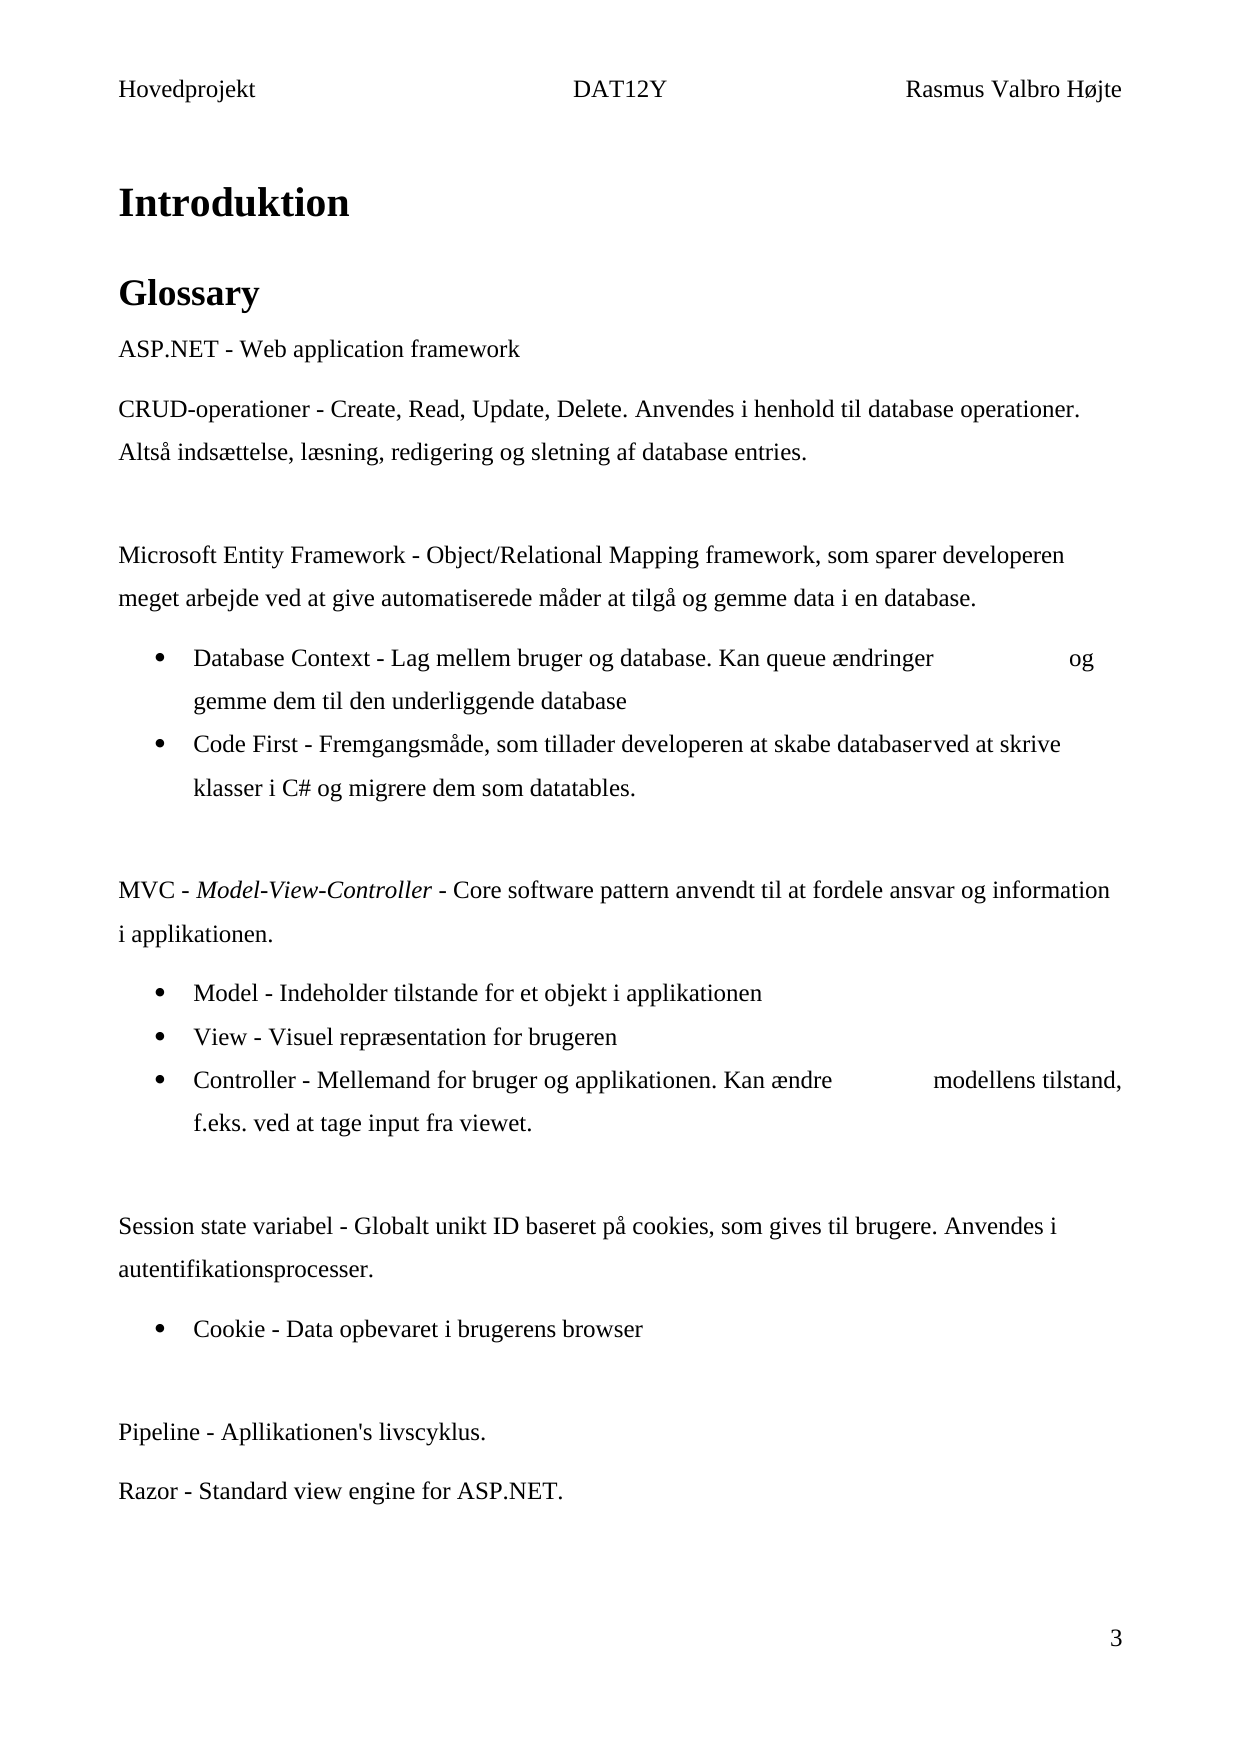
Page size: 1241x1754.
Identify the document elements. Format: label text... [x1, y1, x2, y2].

list Model - Indeholder tilstande for et objekt i applikationen [156, 978, 1122, 1007]
text MVC - Model-View-Controller - Core software pattern anvendt til at fordele ansvar og information i applikationen. [118, 876, 1122, 947]
subtitle Glossary [118, 270, 1122, 313]
list Database Context - Lag mellem bruger og database. Kan queue ændringer og gemme dem til den underliggende database [156, 643, 1122, 715]
text CRUD-operationer - Create, Read, Update, Delete. Anvendes i henhold til database operationer. Altså indsættelse, læsning, redigering og sletning af database entries. [118, 394, 1122, 509]
list Code First - Fremgangsmåde, som tillader developeren at skabe databaser ved at skrive klasser i C# og migrere dem som datatables. [156, 729, 1122, 844]
text ASP.NET - Web application framework [118, 334, 1122, 363]
text Pipeline - Apllikationen's livscyklus. [118, 1417, 1122, 1445]
text Session state variabel - Globalt unikt ID baseret på cookies, som gives til brugere. Anvendes i autentifikationsprocesser. [118, 1211, 1122, 1283]
list Controller - Mellemand for bruger og applikationen. Kan ændre modellens tilstand, f.eks. ved at tage input fra viewet. [156, 1065, 1122, 1180]
list Cookie - Data opbevaret i brugerens browser [156, 1314, 1122, 1386]
text Razor - Standard view engine for ASP.NET. [118, 1476, 1122, 1505]
subtitle Introduktion [118, 177, 1122, 225]
list View - Visuel repræsentation for brugeren [156, 1022, 1122, 1050]
text Microsoft Entity Framework - Object/Relational Mapping framework, som sparer developeren meget arbejde ved at give automatiserede måder at tilgå og gemme data i en database. [118, 540, 1122, 612]
